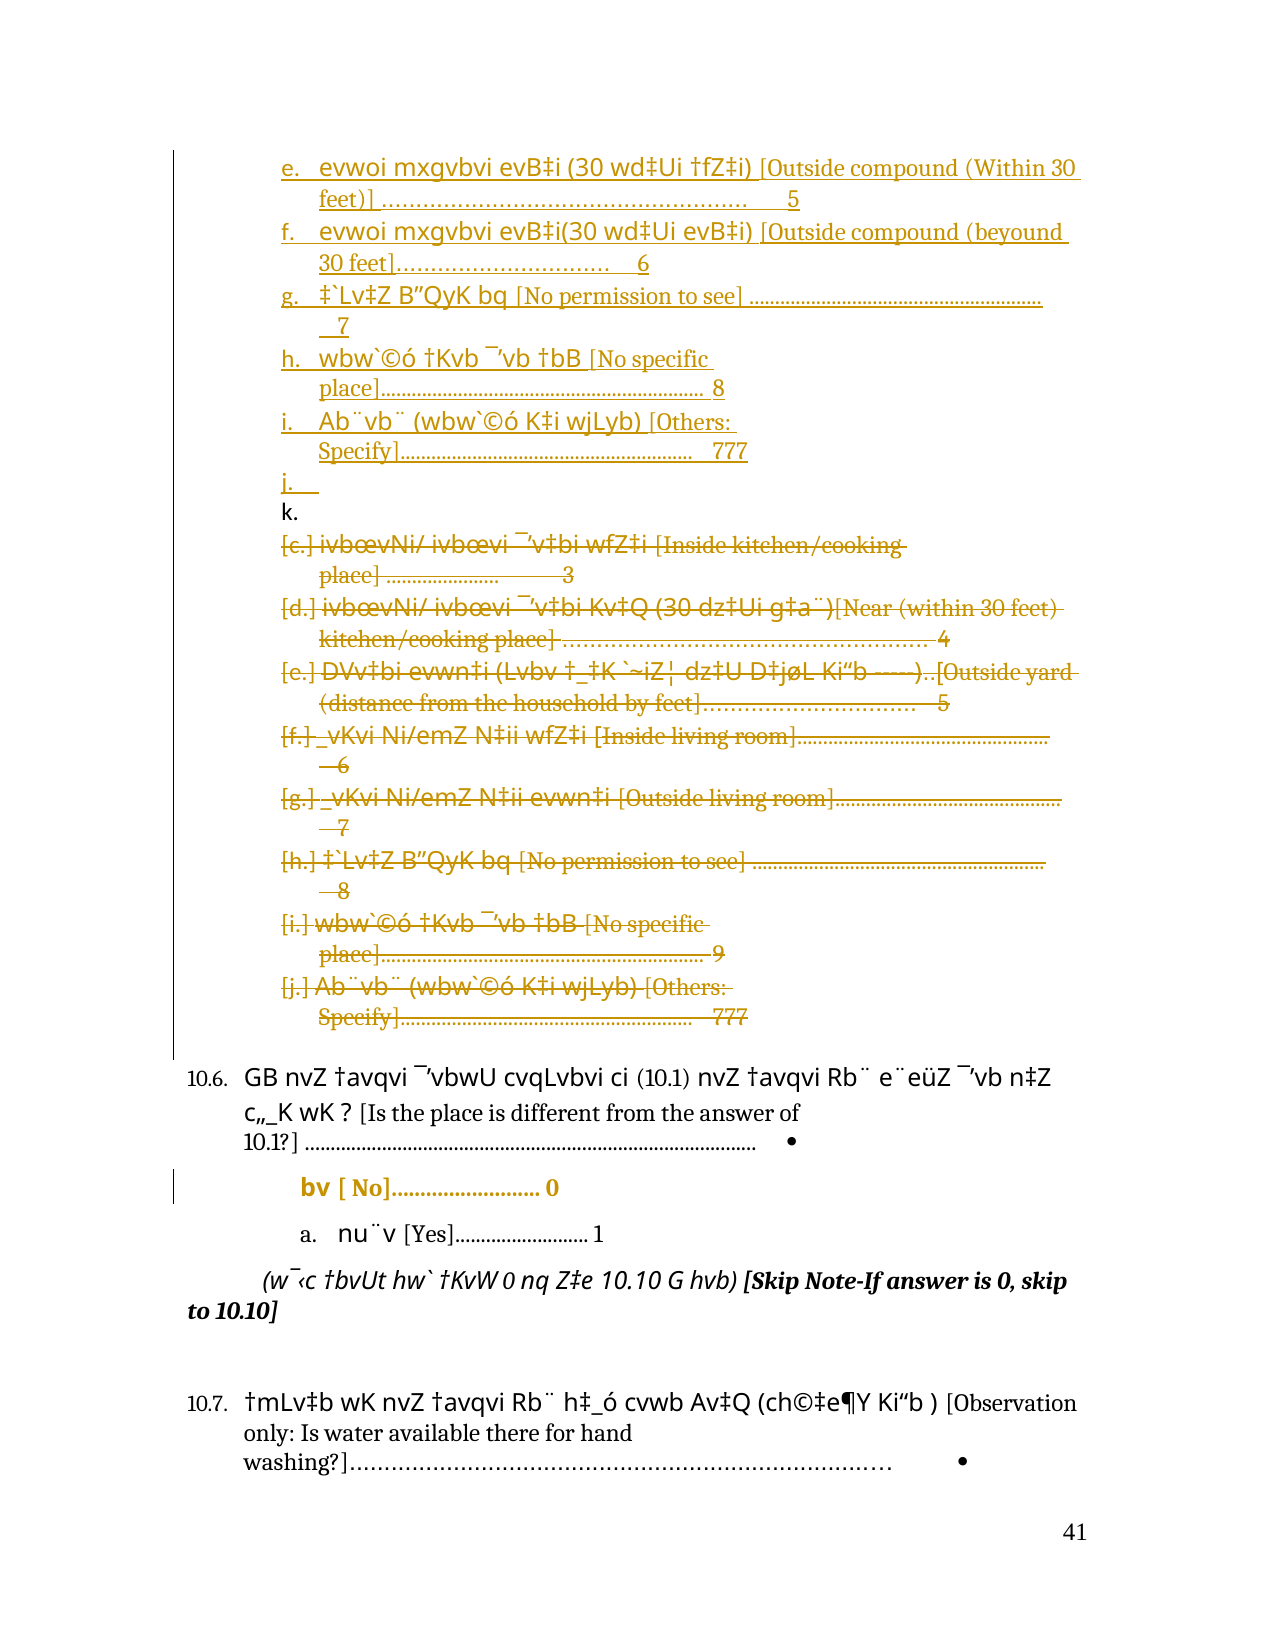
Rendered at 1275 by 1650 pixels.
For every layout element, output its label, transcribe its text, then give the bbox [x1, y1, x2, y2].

list †mLv‡b wK nvZ †avqvi Rb¨ h‡_ó cvwb Av‡Q (ch©‡e¶Y Ki“b ) [Observation only: Is water available there for hand washing?]...........................................................................… [187, 1384, 1087, 1477]
list bv [ No].......................... 0 [300, 1169, 1087, 1203]
list GB nvZ †avqvi ¯’vbwU cvqLvbvi ci (10.1) nvZ †avqvi Rb¨ e¨eüZ ¯’vb n‡Z c„_K wK ? [Is the place is different from the answer of 10.1?] ........................................................................................ [187, 1060, 1087, 1157]
list nu¨v [Yes].......................... 1 [300, 1216, 1087, 1250]
text (w¯‹c †bvUt hw` †KvW 0 nq Z‡e 10.10 G hvb) [Skip Note-If answer is 0, skip to 10.10] [187, 1263, 1087, 1325]
